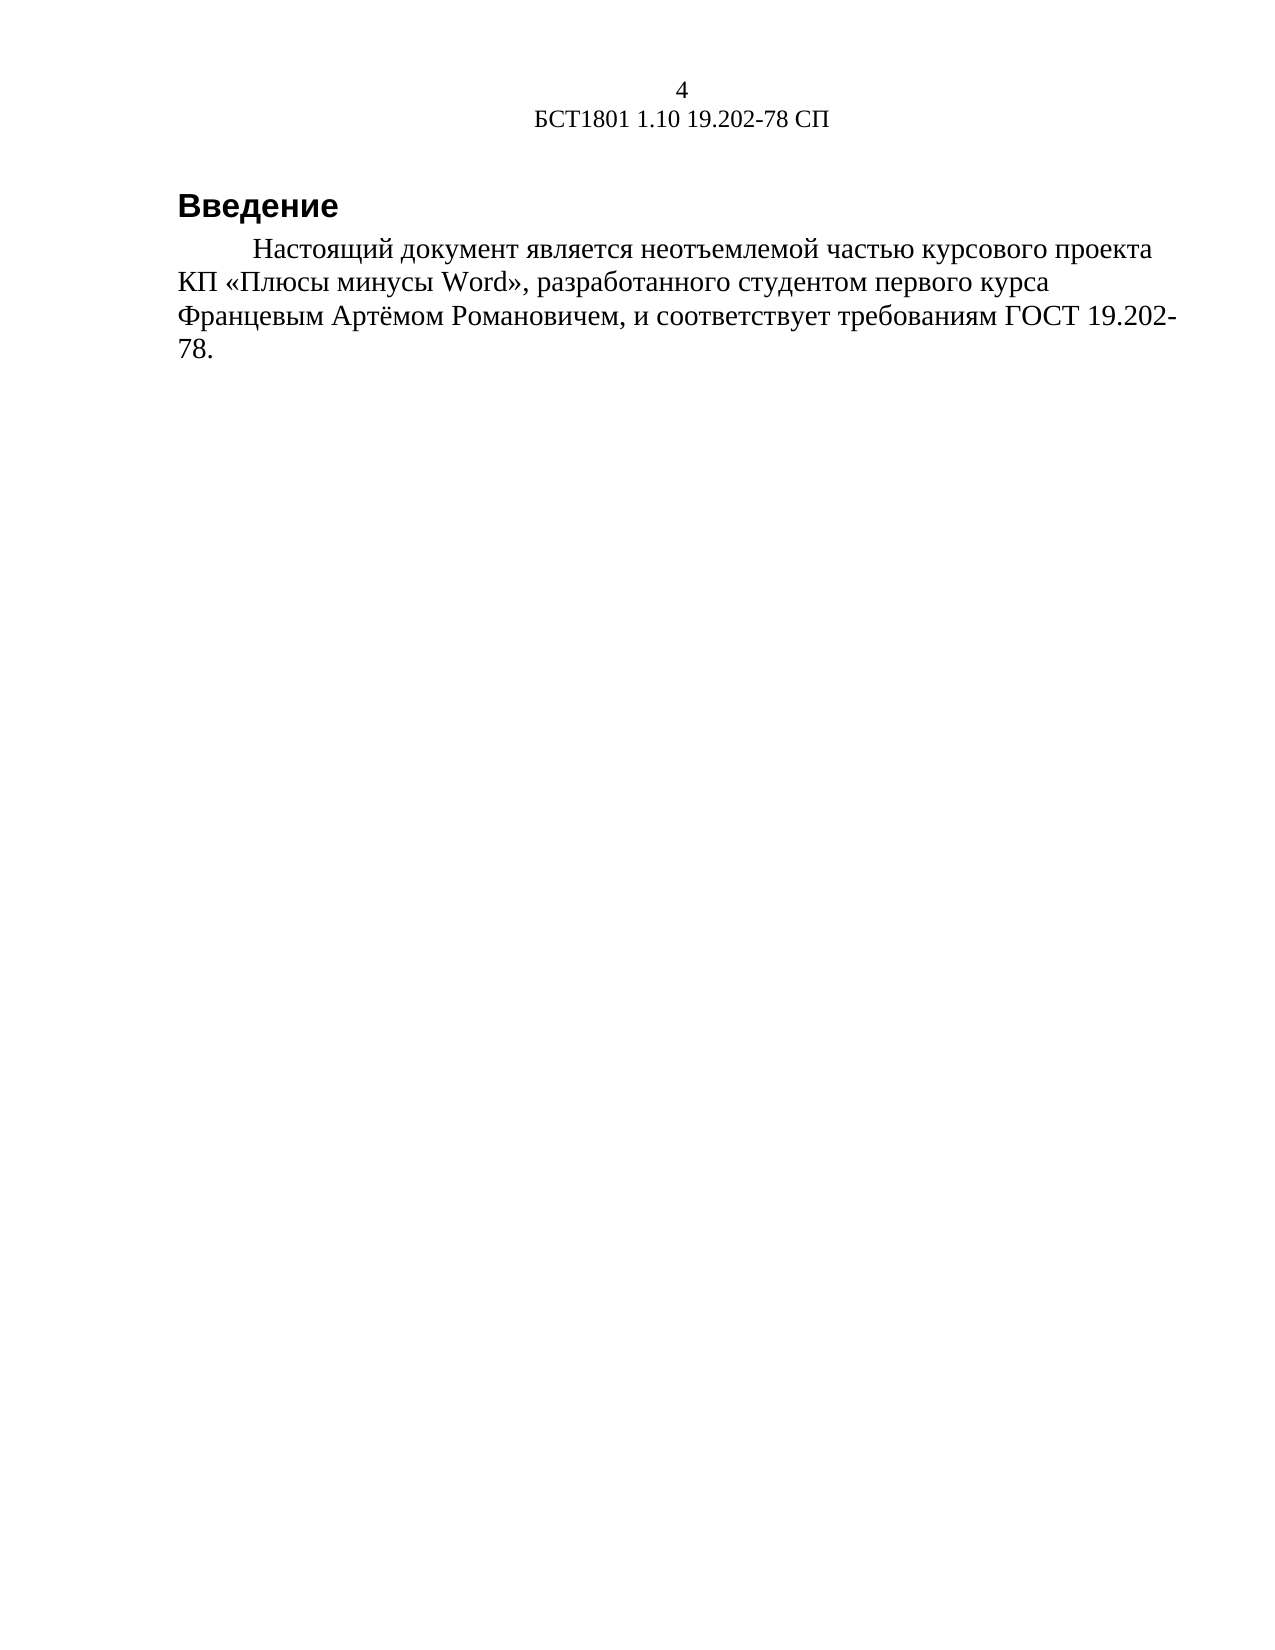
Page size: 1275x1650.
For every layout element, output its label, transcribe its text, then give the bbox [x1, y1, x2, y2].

text Настоящий документ является неотъемлемой частью курсового проекта КП «Плюсы минусы Word», разработанного студентом первого курса Францевым Артёмом Романовичем, и соответствует требованиям ГОСТ 19.202-78. [177, 231, 1186, 365]
text Введение [177, 186, 1186, 225]
